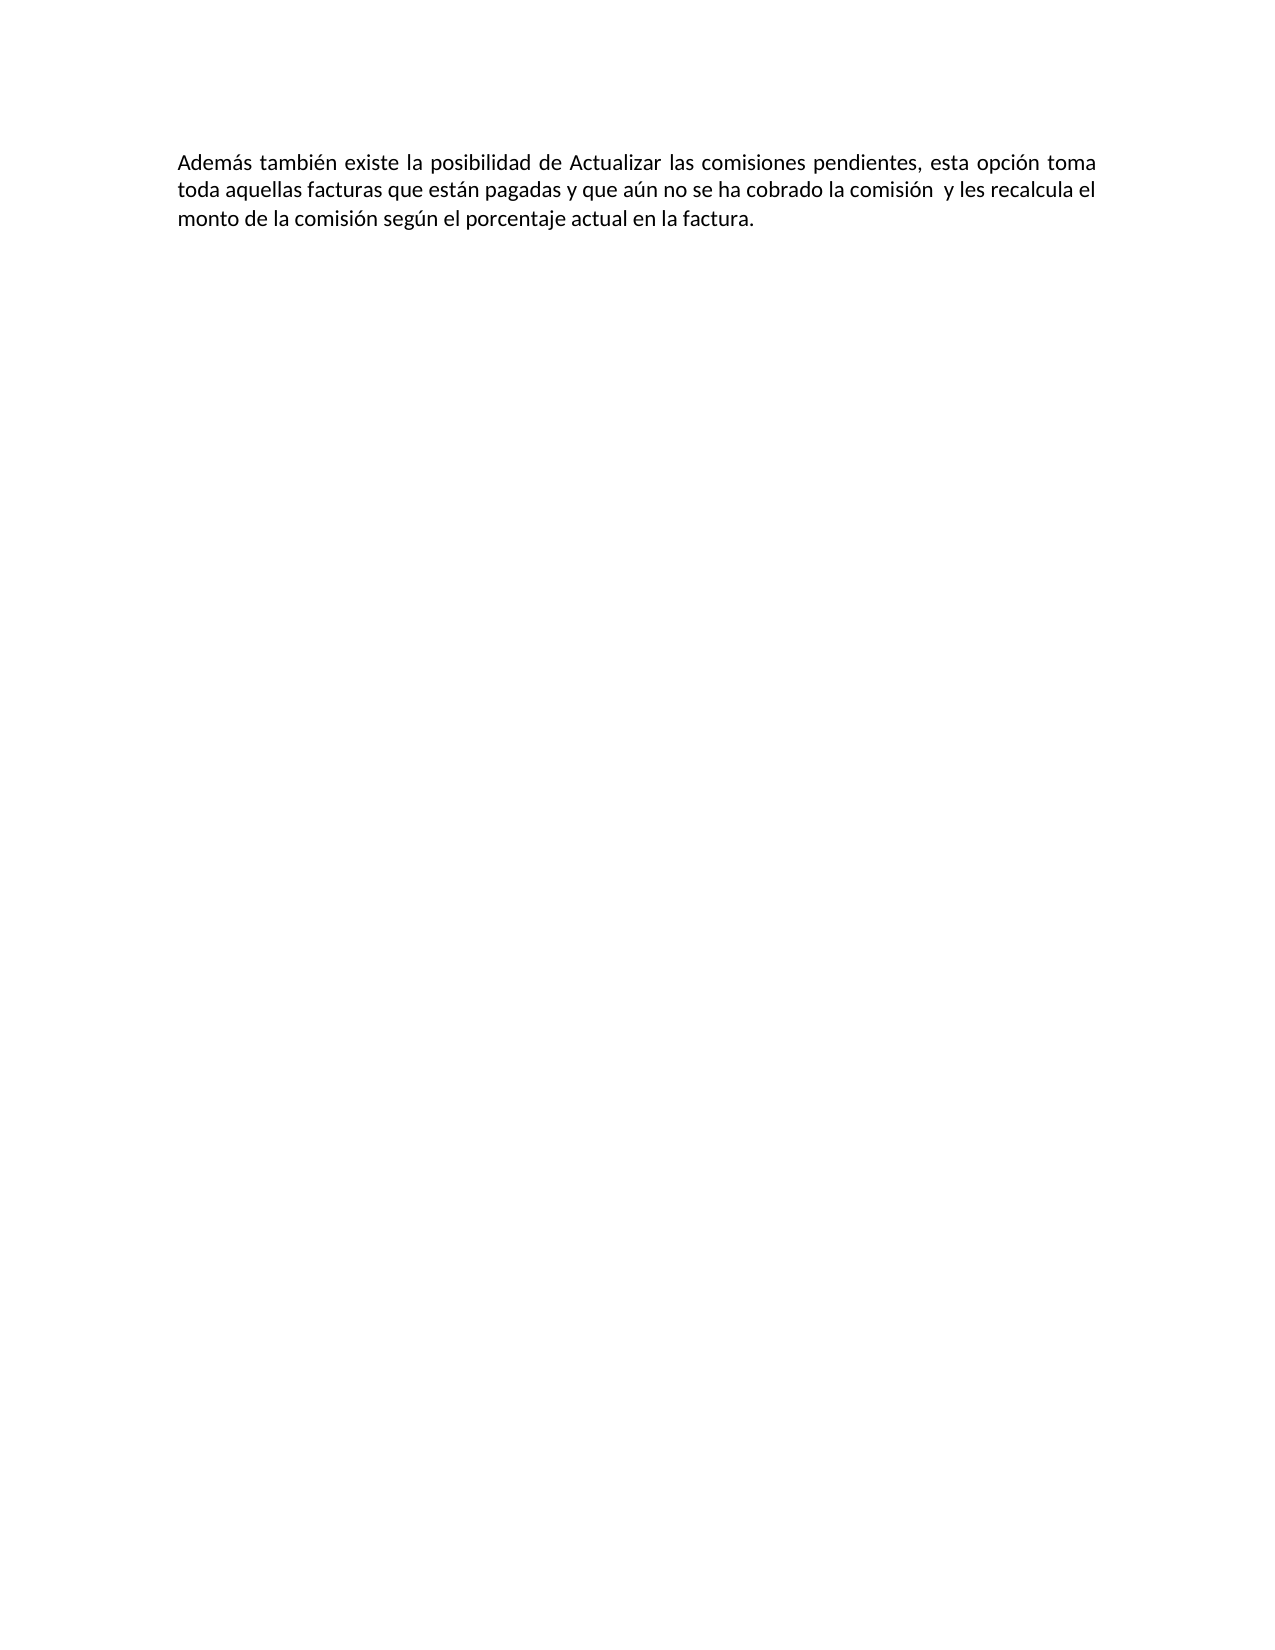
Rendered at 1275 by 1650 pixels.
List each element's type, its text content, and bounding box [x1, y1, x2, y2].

text Además también existe la posibilidad de Actualizar las comisiones pendientes, esta opción toma toda aquellas facturas que están pagadas y que aún no se ha cobrado la comisión y les recalcula el monto de la comisión según el porcentaje actual en la factura. [177, 148, 1098, 232]
